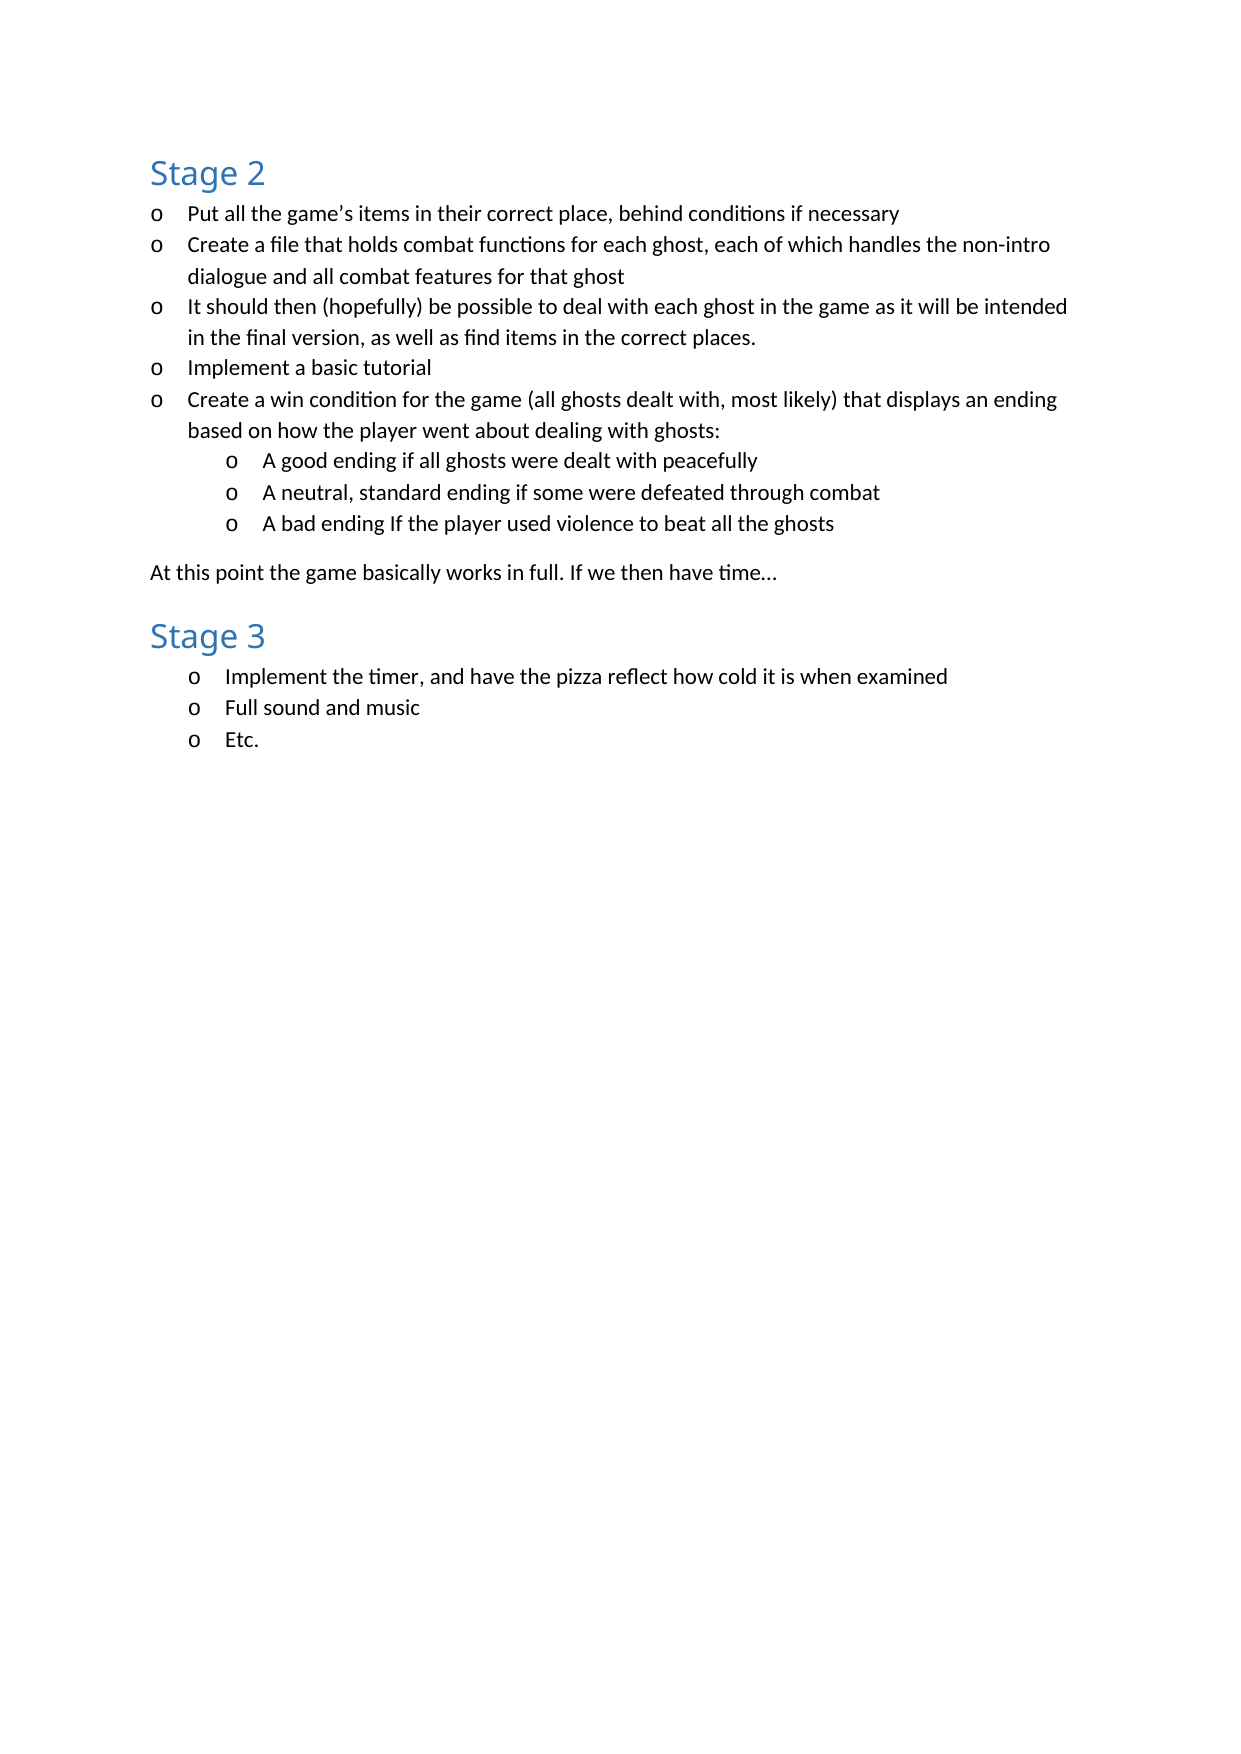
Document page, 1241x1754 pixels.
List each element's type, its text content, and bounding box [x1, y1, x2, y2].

list Create a file that holds combat functions for each ghost, each of which handles the non-intro dialogue and all combat features for that ghost [150, 230, 1090, 290]
list Create a win condition for the game (all ghosts dealt with, most likely) that displays an ending based on how the player went about dealing with ghosts: [150, 385, 1090, 444]
list Put all the game’s items in their correct place, behind conditions if necessary [150, 199, 1090, 228]
list A good ending if all ghosts were dealt with peacefully [225, 447, 1090, 476]
list It should then (hopefully) be possible to deal with each ghost in the game as it will be intended in the final version, as well as find items in the correct places. [150, 292, 1090, 351]
list Etc. [187, 725, 1090, 754]
list Full sound and music [187, 693, 1090, 722]
subtitle Stage 3 [150, 613, 1090, 658]
list Implement the timer, and have the pizza reflect how cold it is when examined [187, 662, 1090, 691]
list Implement a basic tutorial [150, 353, 1090, 383]
text At this point the game basically works in full. If we then have time… [150, 558, 1090, 586]
list A bad ending If the player used violence to beat all the ghosts [225, 509, 1090, 539]
subtitle Stage 2 [150, 150, 1090, 195]
list A neutral, standard ending if some were defeated through combat [225, 478, 1090, 507]
